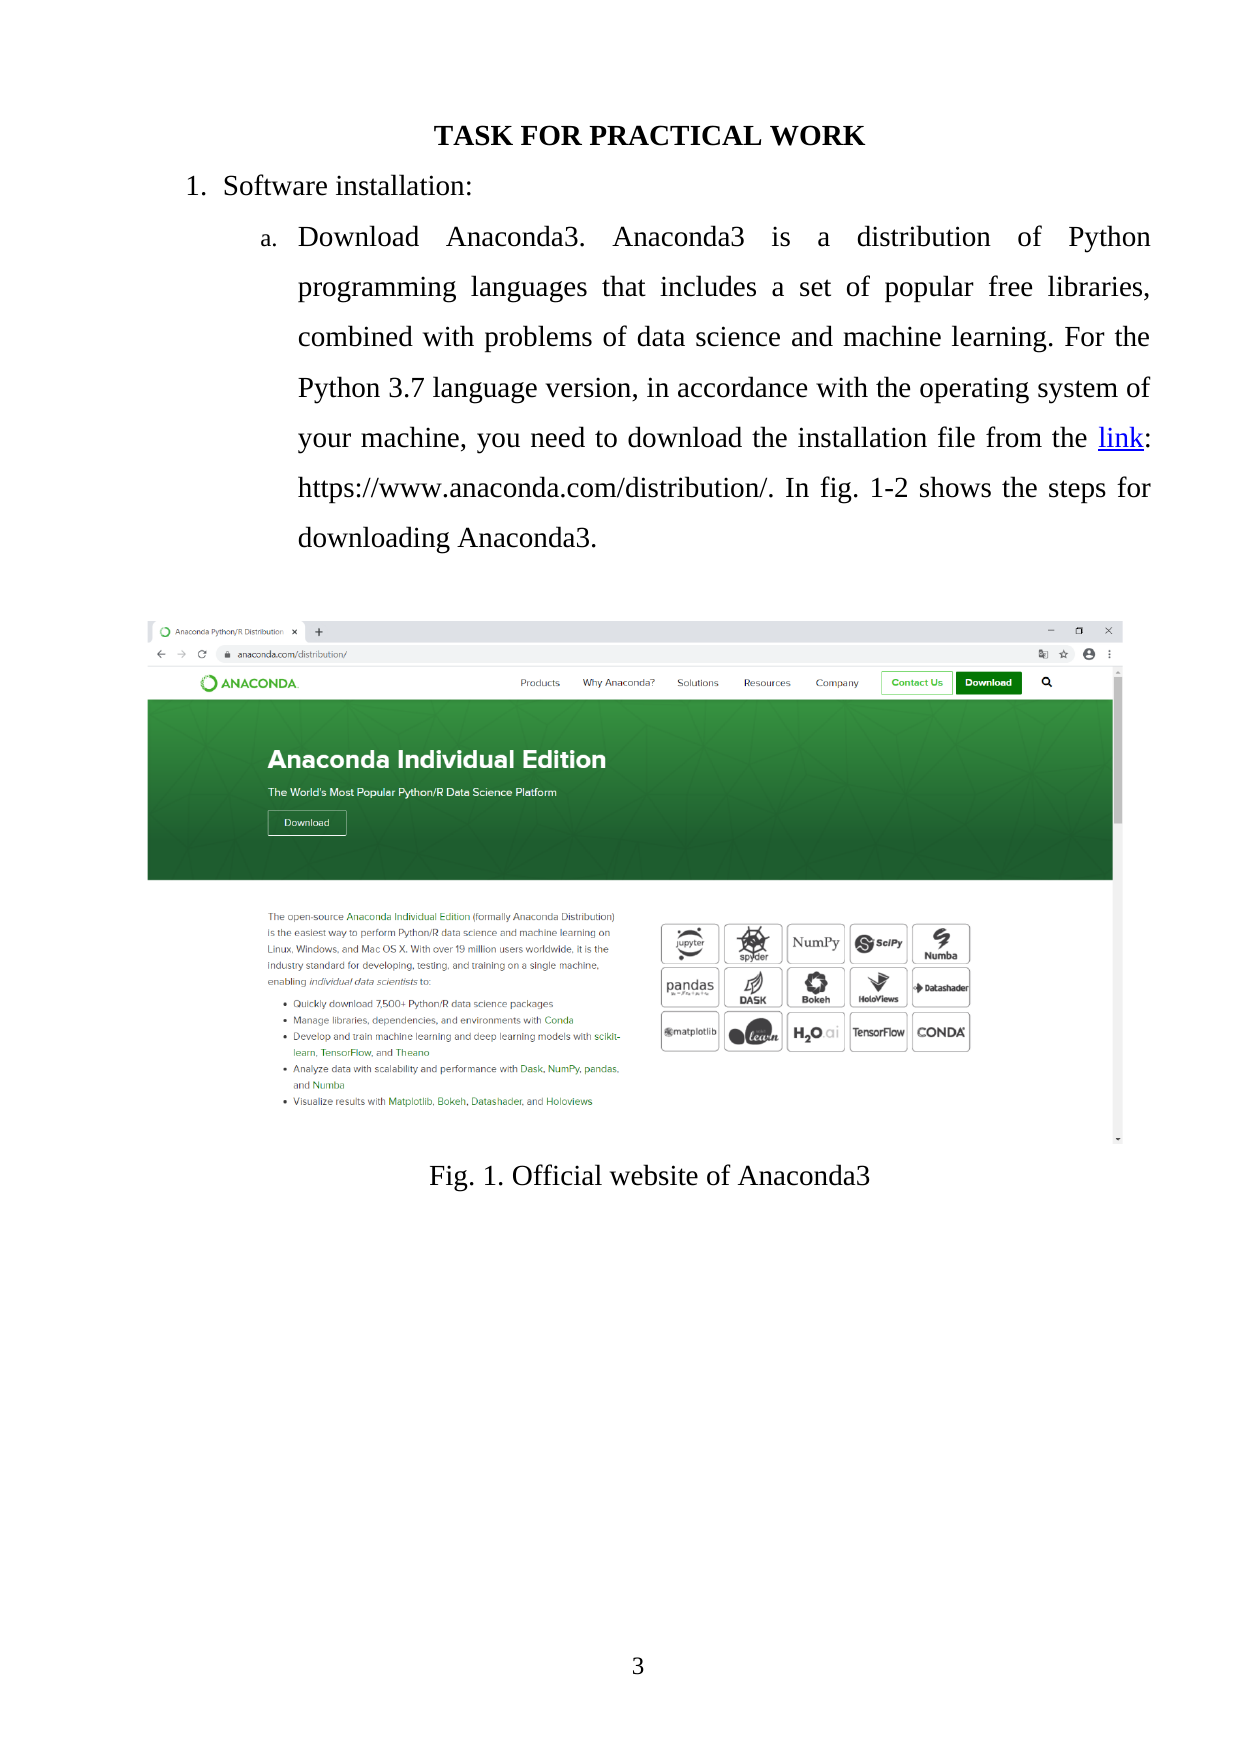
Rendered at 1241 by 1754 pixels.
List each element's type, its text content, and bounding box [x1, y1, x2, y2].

text Fig. 1. Official website of Anaconda3 [148, 1158, 1152, 1192]
picture [147, 621, 1123, 1144]
list Software installation: [185, 168, 1152, 202]
list Download Anaconda3. Anaconda3 is a distribution of Python programming languages that includes a set of popular free libraries, combined with problems of data science and machine learning. For the Python 3.7 language version, in accordance with the operating system of your machine, you need to download the installation file from the link: https://www.anaconda.com/distribution/. In fig. 1-2 shows the steps for downloading Anaconda3. [260, 219, 1152, 554]
text TASK FOR PRACTICAL WORK [148, 118, 1152, 152]
